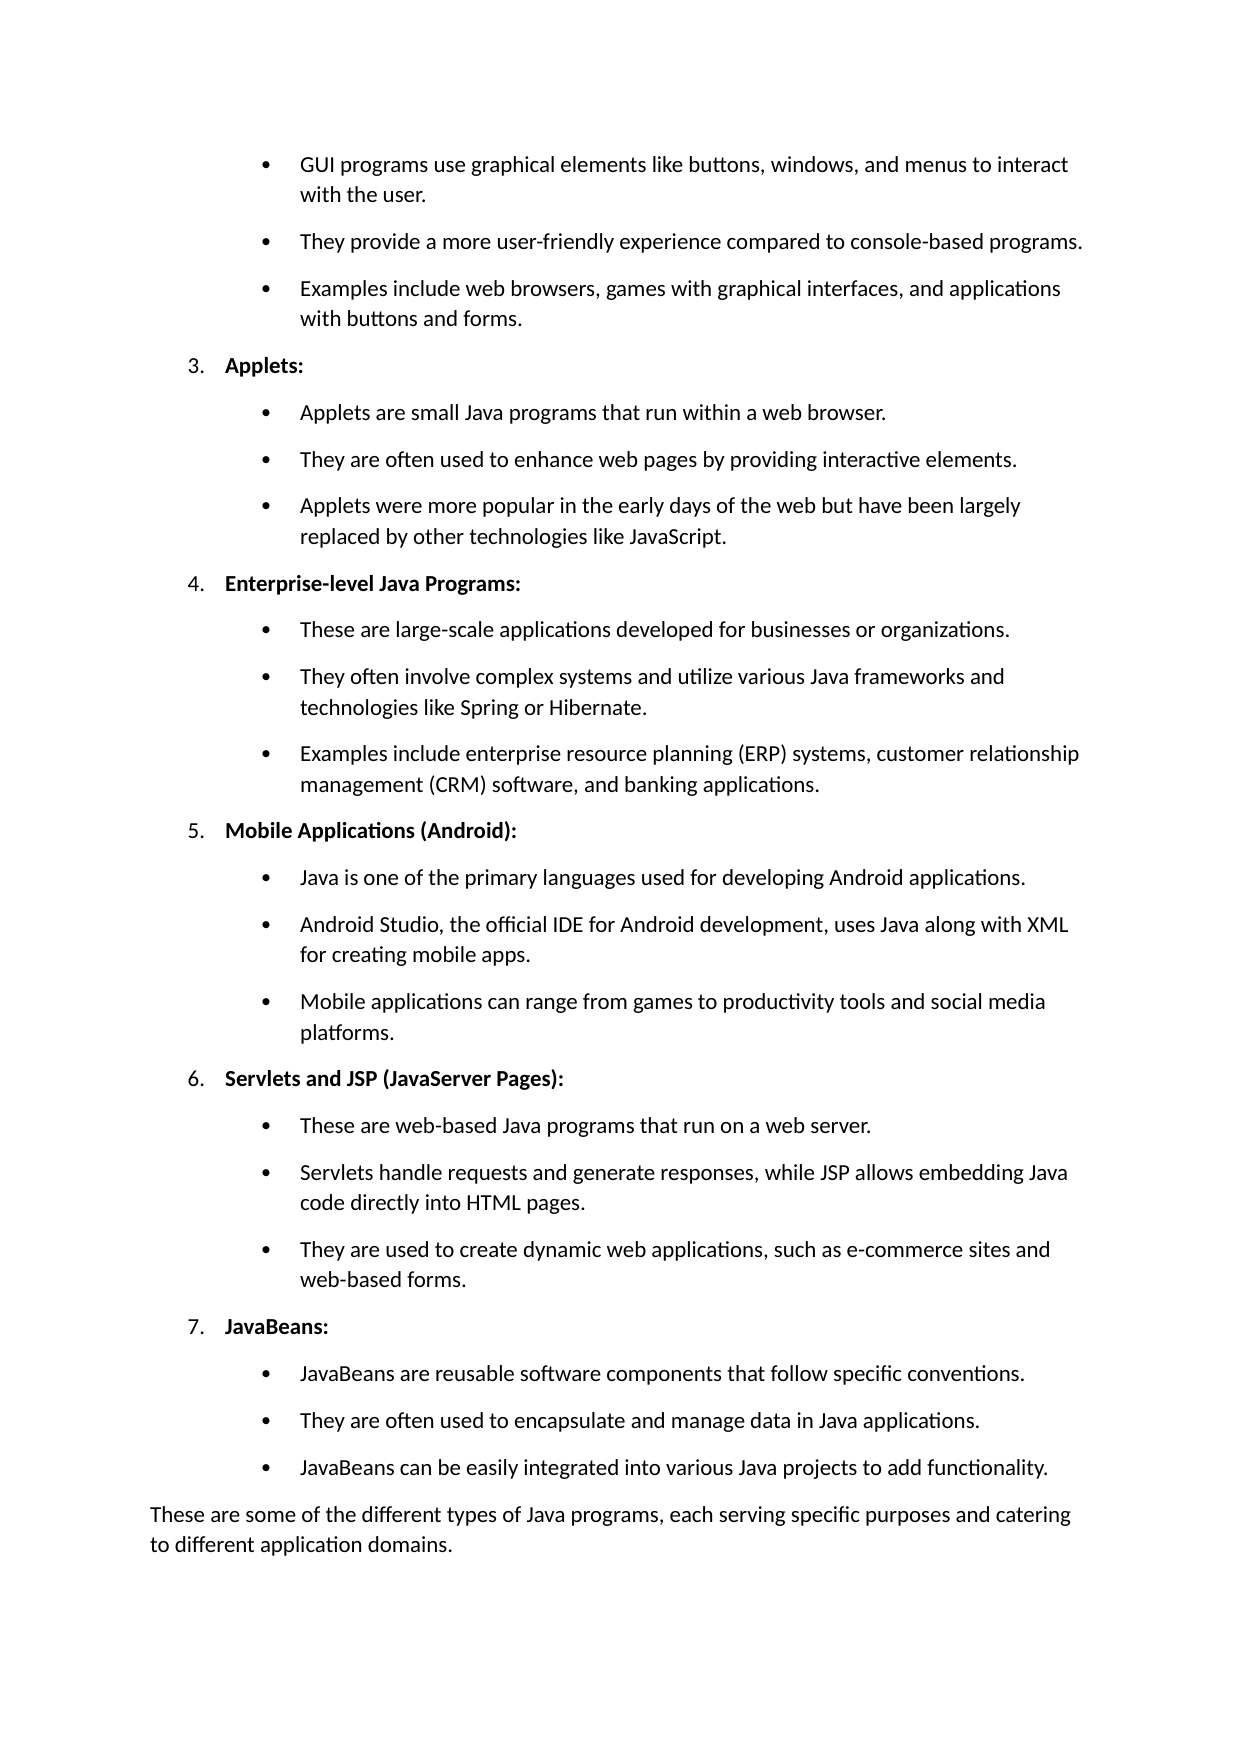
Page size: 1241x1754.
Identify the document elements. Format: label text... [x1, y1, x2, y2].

list Mobile applications can range from games to productivity tools and social media platforms. [262, 987, 1090, 1046]
list Applets were more popular in the early days of the web but have been largely replaced by other technologies like JavaScript. [262, 492, 1090, 550]
list Enterprise-level Java Programs: [187, 569, 1090, 597]
list JavaBeans are reusable software components that follow specific conventions. [262, 1359, 1090, 1387]
list They provide a more user-friendly experience compared to console-based programs. [262, 227, 1090, 255]
list JavaBeans can be easily integrated into various Java projects to add functionality. [262, 1453, 1090, 1481]
list They often involve complex systems and utilize various Java frameworks and technologies like Spring or Hibernate. [262, 662, 1090, 721]
list Mobile Applications (Android): [187, 817, 1090, 845]
list Servlets handle requests and generate responses, while JSP allows embedding Java code directly into HTML pages. [262, 1158, 1090, 1217]
list JavaBeans: [187, 1312, 1090, 1341]
list Java is one of the primary languages used for developing Android applications. [262, 863, 1090, 892]
list These are large-scale applications developed for businesses or organizations. [262, 616, 1090, 644]
list These are web-based Java programs that run on a web server. [262, 1111, 1090, 1139]
text These are some of the different types of Java programs, each serving specific purposes and catering to different application domains. [150, 1500, 1090, 1558]
list Examples include enterprise resource planning (ERP) systems, customer relationship management (CRM) software, and banking applications. [262, 739, 1090, 798]
list They are often used to enhance web pages by providing interactive elements. [262, 445, 1090, 473]
list Applets are small Java programs that run within a web browser. [262, 398, 1090, 426]
list Applets: [187, 351, 1090, 379]
list They are often used to encapsulate and manage data in Java applications. [262, 1406, 1090, 1434]
list Servlets and JSP (JavaServer Pages): [187, 1064, 1090, 1093]
list They are used to create dynamic web applications, such as e-commerce sites and web-based forms. [262, 1235, 1090, 1294]
list Examples include web browsers, games with graphical interfaces, and applications with buttons and forms. [262, 274, 1090, 332]
list GUI programs use graphical elements like buttons, windows, and menus to interact with the user. [262, 150, 1090, 208]
list Android Studio, the official IDE for Android development, uses Java along with XML for creating mobile apps. [262, 910, 1090, 969]
